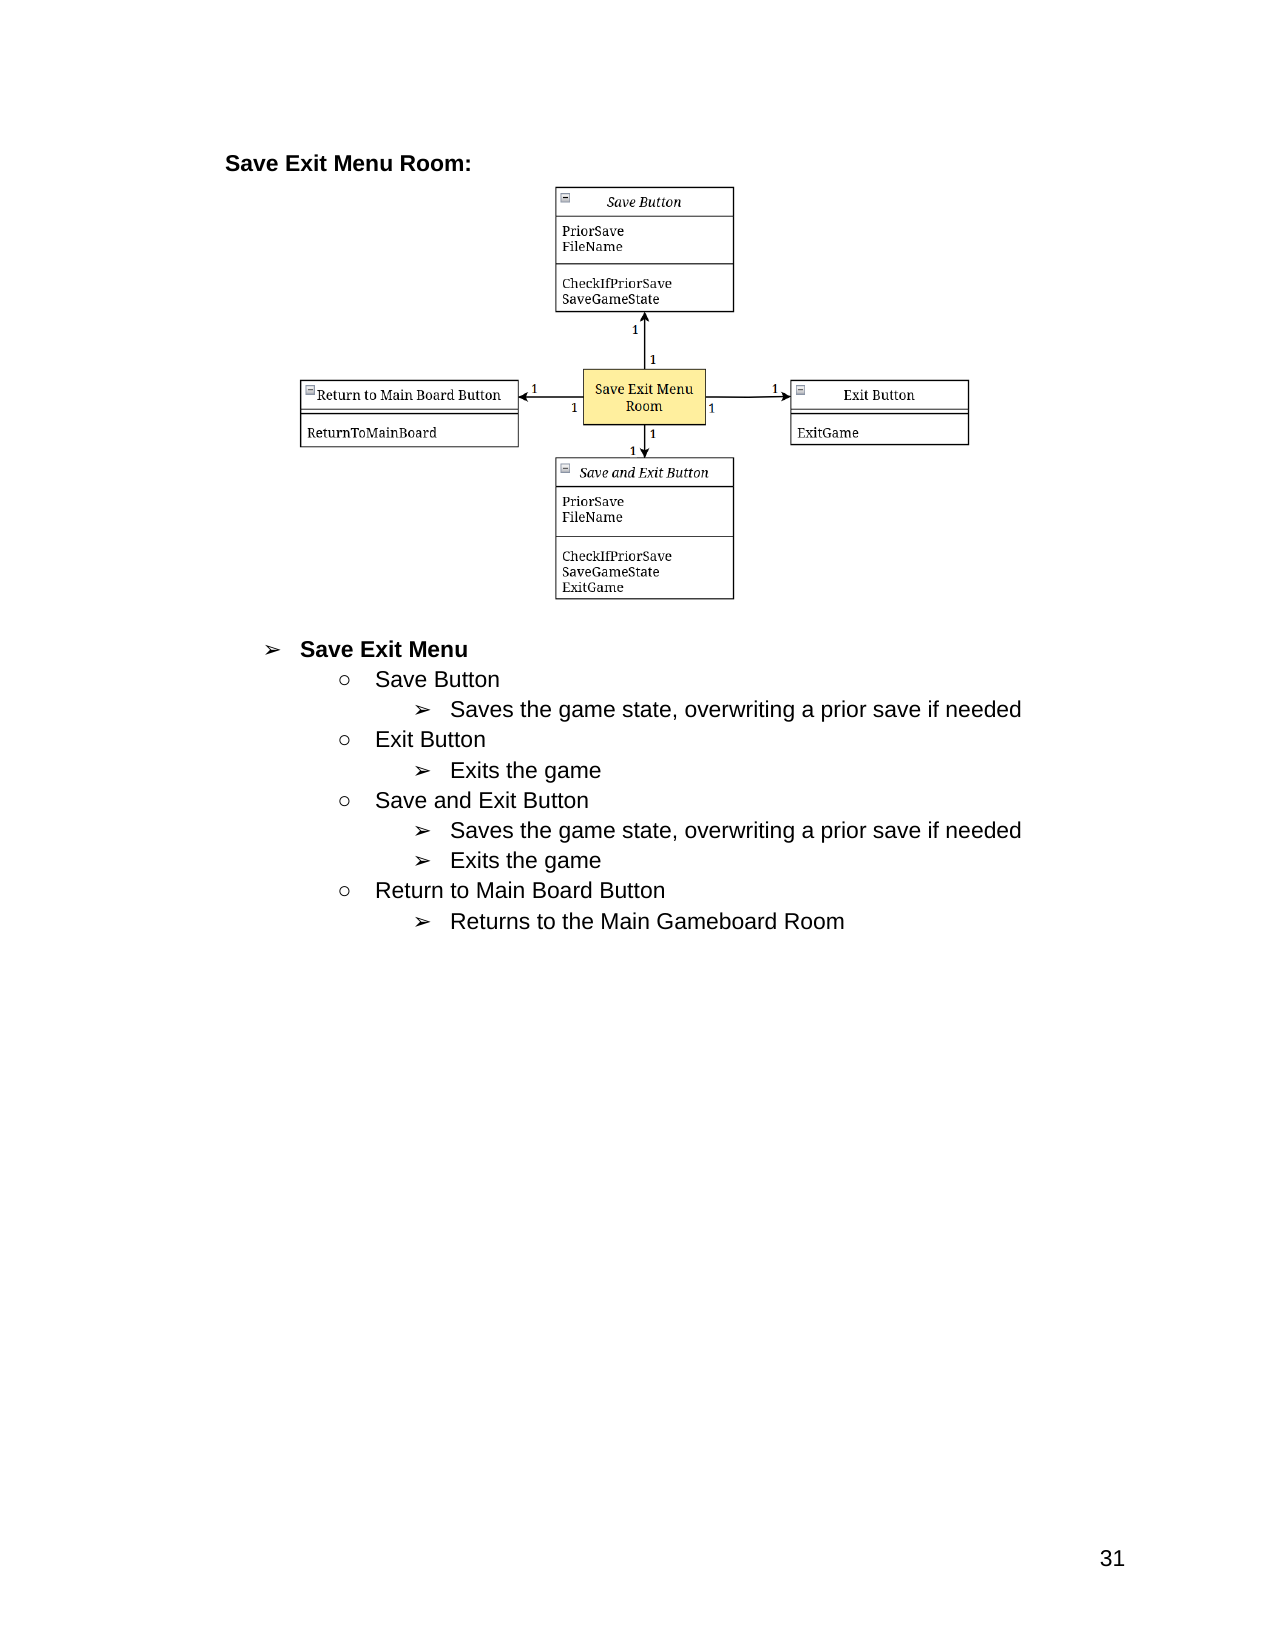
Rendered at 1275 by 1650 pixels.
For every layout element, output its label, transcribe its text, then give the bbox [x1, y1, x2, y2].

list Saves the game state, overwriting a prior save if needed [412, 817, 1125, 843]
list Return to Main Board Button [337, 877, 1125, 904]
list Save and Exit Button [337, 787, 1125, 813]
text Save Exit Menu Room: [150, 150, 1125, 176]
list Save Button [337, 666, 1125, 692]
list Save Exit Menu [262, 636, 1125, 662]
picture [294, 180, 981, 602]
list Returns to the Main Gameboard Room [412, 908, 1125, 934]
list Saves the game state, overwriting a prior save if needed [412, 696, 1125, 723]
list Exits the game [412, 847, 1125, 874]
list Exit Button [337, 726, 1125, 753]
list Exits the game [412, 757, 1125, 783]
